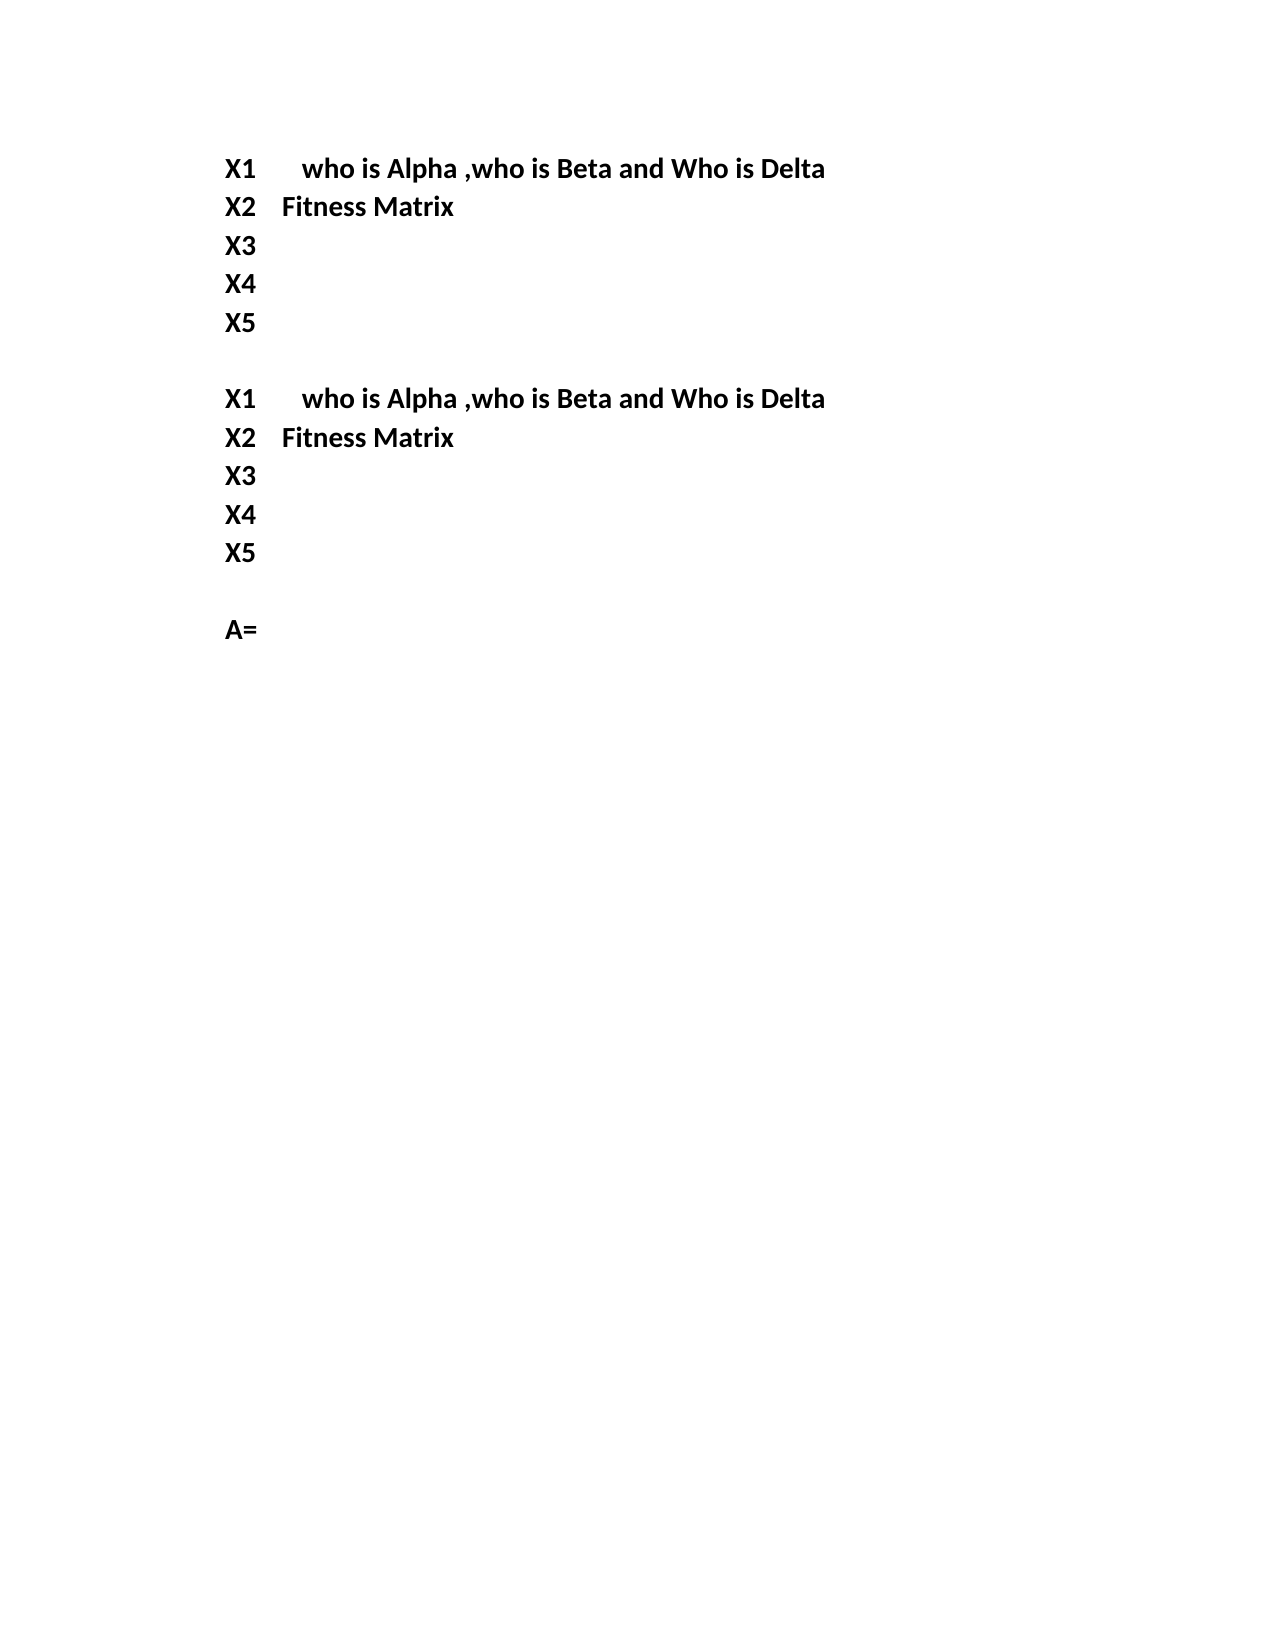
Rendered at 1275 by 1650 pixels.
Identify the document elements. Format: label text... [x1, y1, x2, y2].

list X2 Fitness Matrix [225, 419, 1125, 455]
list X4 [225, 496, 1125, 532]
list X5 [225, 304, 1125, 339]
list X3 [225, 457, 1125, 493]
list X4 [225, 265, 1125, 301]
list X1 who is Alpha ,who is Beta and Who is Delta [225, 150, 1125, 186]
list A= [225, 611, 1125, 647]
list X3 [225, 227, 1125, 262]
list X1 who is Alpha ,who is Beta and Who is Delta [225, 381, 1125, 416]
list X2 Fitness Matrix [225, 188, 1125, 224]
list X5 [225, 534, 1125, 570]
